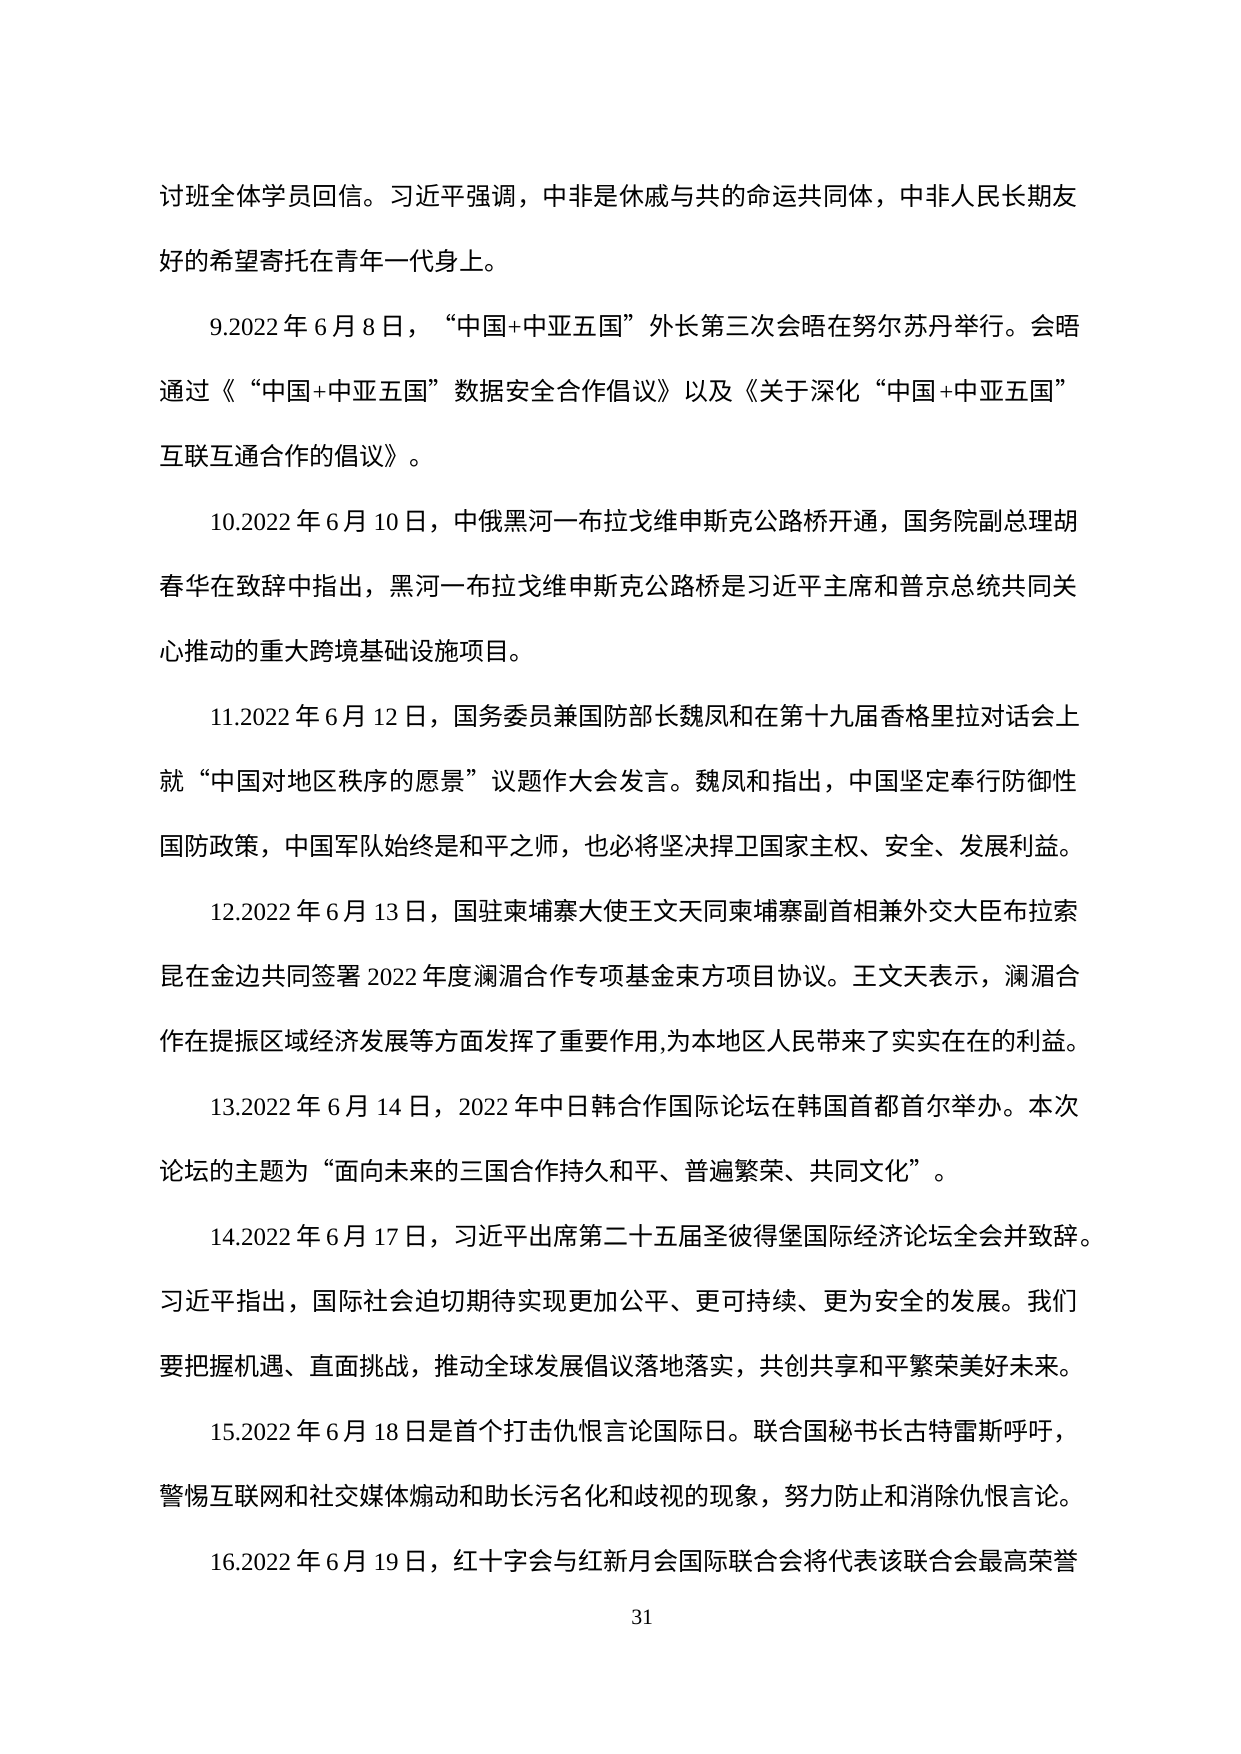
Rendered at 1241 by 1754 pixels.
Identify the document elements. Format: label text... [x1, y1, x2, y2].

text 12.2022年6月13日，国驻柬埔寨大使王文天同柬埔寨副首相兼外交大臣布拉索昆在金边共同签署2022年度澜湄合作专项基金束方项目协议。王文天表示，澜湄合作在提振区域经济发展等方面发挥了重要作用,为本地区人民带来了实实在在的利益。 [159, 877, 1081, 1072]
text 13.2022年6月14日，2022年中日韩合作国际论坛在韩国首都首尔举办。本次论坛的主题为“面向未来的三国合作持久和平、普遍繁荣、共同文化”。 [159, 1072, 1081, 1202]
text 14.2022年6月17日，习近平出席第二十五届圣彼得堡国际经济论坛全会并致辞。习近平指出，国际社会迫切期待实现更加公平、更可持续、更为安全的发展。我们要把握机遇、直面挑战，推动全球发展倡议落地落实，共创共享和平繁荣美好未来。 [159, 1202, 1081, 1397]
text 11.2022年6月12日，国务委员兼国防部长魏凤和在第十九届香格里拉对话会上就“中国对地区秩序的愿景”议题作大会发言。魏凤和指出，中国坚定奉行防御性国防政策，中国军队始终是和平之师，也必将坚决捍卫国家主权、安全、发展利益。 [159, 682, 1081, 877]
text 15.2022年6月18日是首个打击仇恨言论国际日。联合国秘书长古特雷斯呼吁，警惕互联网和社交媒体煽动和助长污名化和歧视的现象，努力防止和消除仇恨言论。 [159, 1397, 1081, 1527]
text 10.2022年6月10日，中俄黑河一布拉戈维申斯克公路桥开通，国务院副总理胡春华在致辞中指出，黑河一布拉戈维申斯克公路桥是习近平主席和普京总统共同关心推动的重大跨境基础设施项目。 [159, 487, 1081, 682]
text 9.2022年6月8日，“中国+中亚五国”外长第三次会晤在努尔苏丹举行。会晤通过《“中国+中亚五国”数据安全合作倡议》以及《关于深化“中国+中亚五国”互联互通合作的倡议》。 [159, 292, 1081, 487]
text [159, 162, 1081, 292]
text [159, 1527, 1081, 1592]
